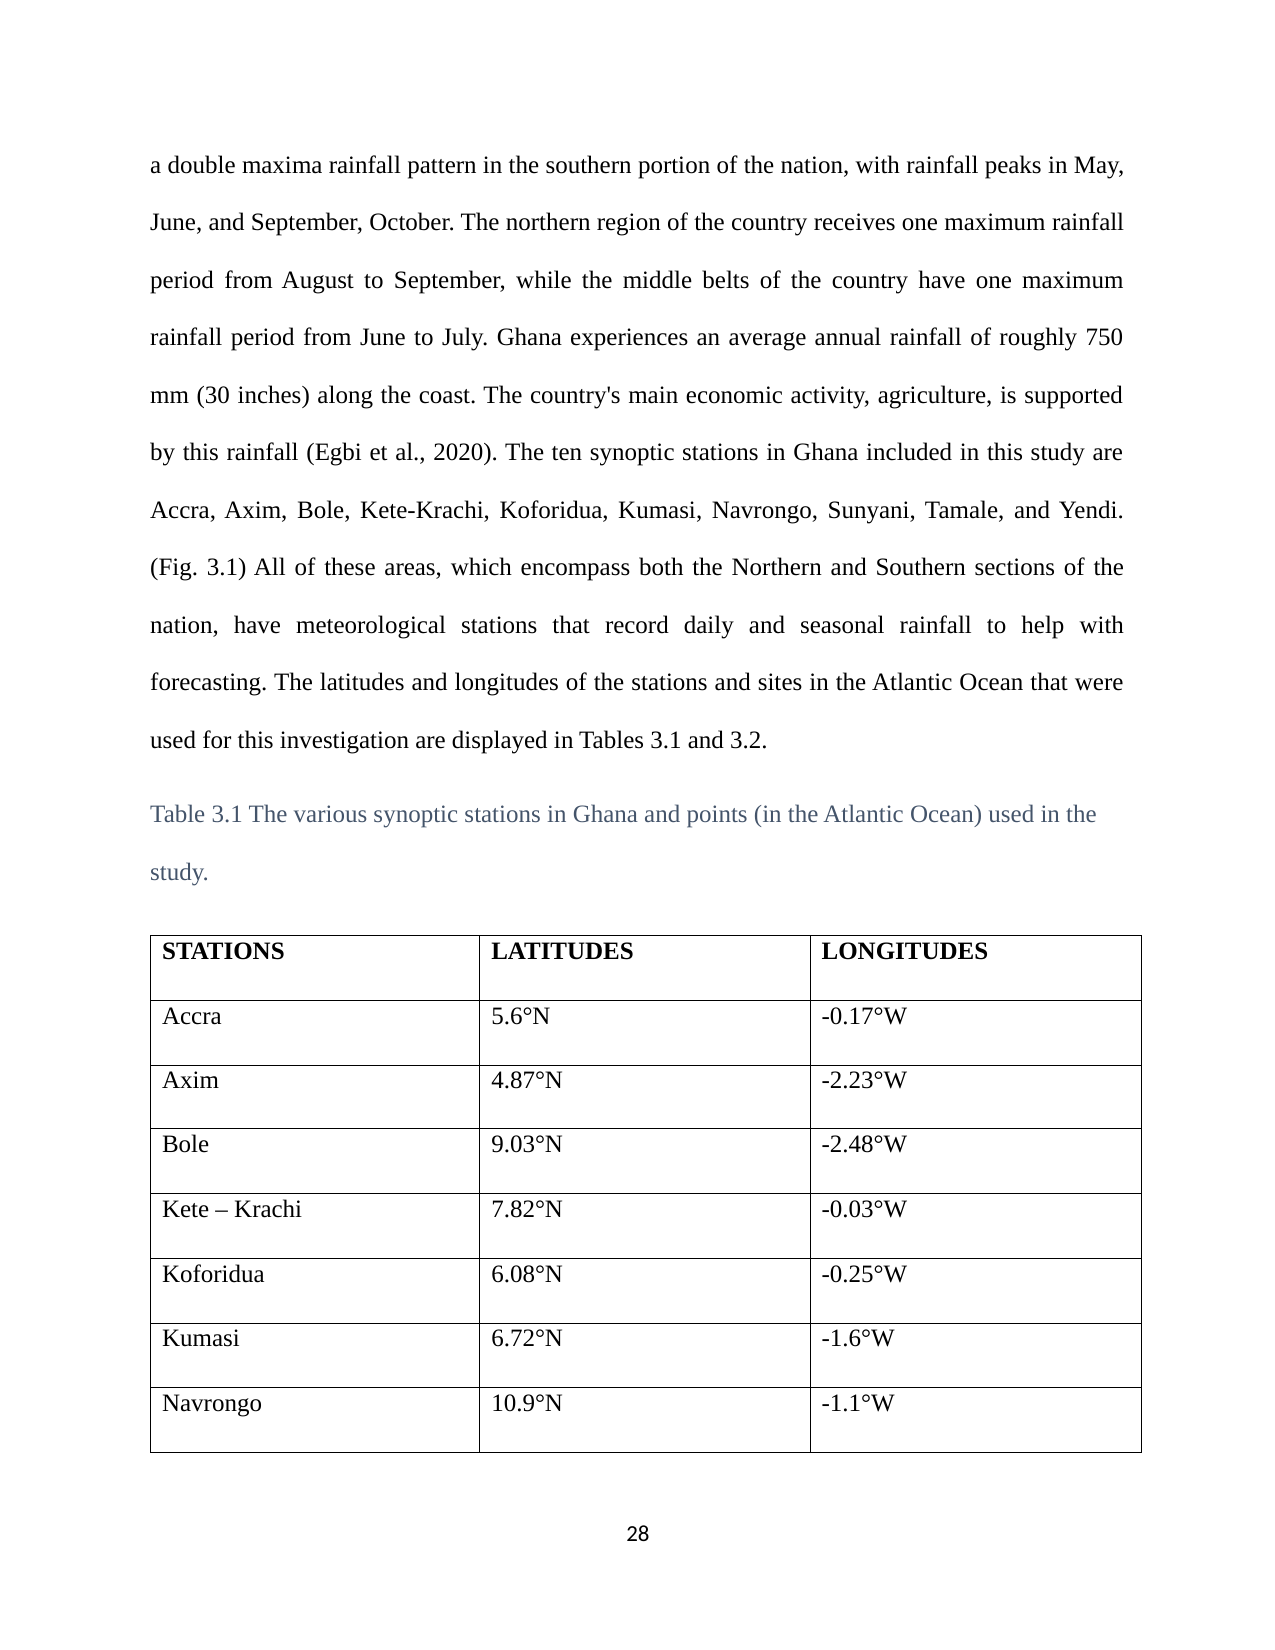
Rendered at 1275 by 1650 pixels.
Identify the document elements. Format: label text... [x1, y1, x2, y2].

table_cell 6.72°N [480, 1324, 810, 1387]
table_cell Axim [151, 1066, 479, 1128]
table_cell Kumasi [151, 1324, 479, 1387]
table_cell -0.25°W [811, 1259, 1141, 1322]
table_cell 10.9°N [480, 1388, 810, 1452]
table_cell 6.08°N [480, 1259, 810, 1322]
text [150, 150, 1125, 754]
table_header LONGITUDES [811, 936, 1141, 1000]
table_cell -0.03°W [811, 1194, 1141, 1258]
table_cell -0.17°W [811, 1001, 1141, 1064]
table_header LATITUDES [480, 936, 810, 1000]
table_cell 7.82°N [480, 1194, 810, 1258]
table_cell -1.1°W [811, 1388, 1141, 1452]
text Table 3.1 The various synoptic stations in Ghana and points (in the Atlantic Ocean) used in the study. [150, 799, 1125, 885]
table_cell 9.03°N [480, 1129, 810, 1193]
table_cell Navrongo [151, 1388, 479, 1452]
table_cell Bole [151, 1129, 479, 1193]
table_cell -2.48°W [811, 1129, 1141, 1193]
table_cell Kete – Krachi [151, 1194, 479, 1258]
table_cell -2.23°W [811, 1066, 1141, 1128]
table_cell Koforidua [151, 1259, 479, 1322]
table_header STATIONS [151, 936, 479, 1000]
table_cell 4.87°N [480, 1066, 810, 1128]
table_cell 5.6°N [480, 1001, 810, 1064]
table_cell -1.6°W [811, 1324, 1141, 1387]
table_cell Accra [151, 1001, 479, 1064]
